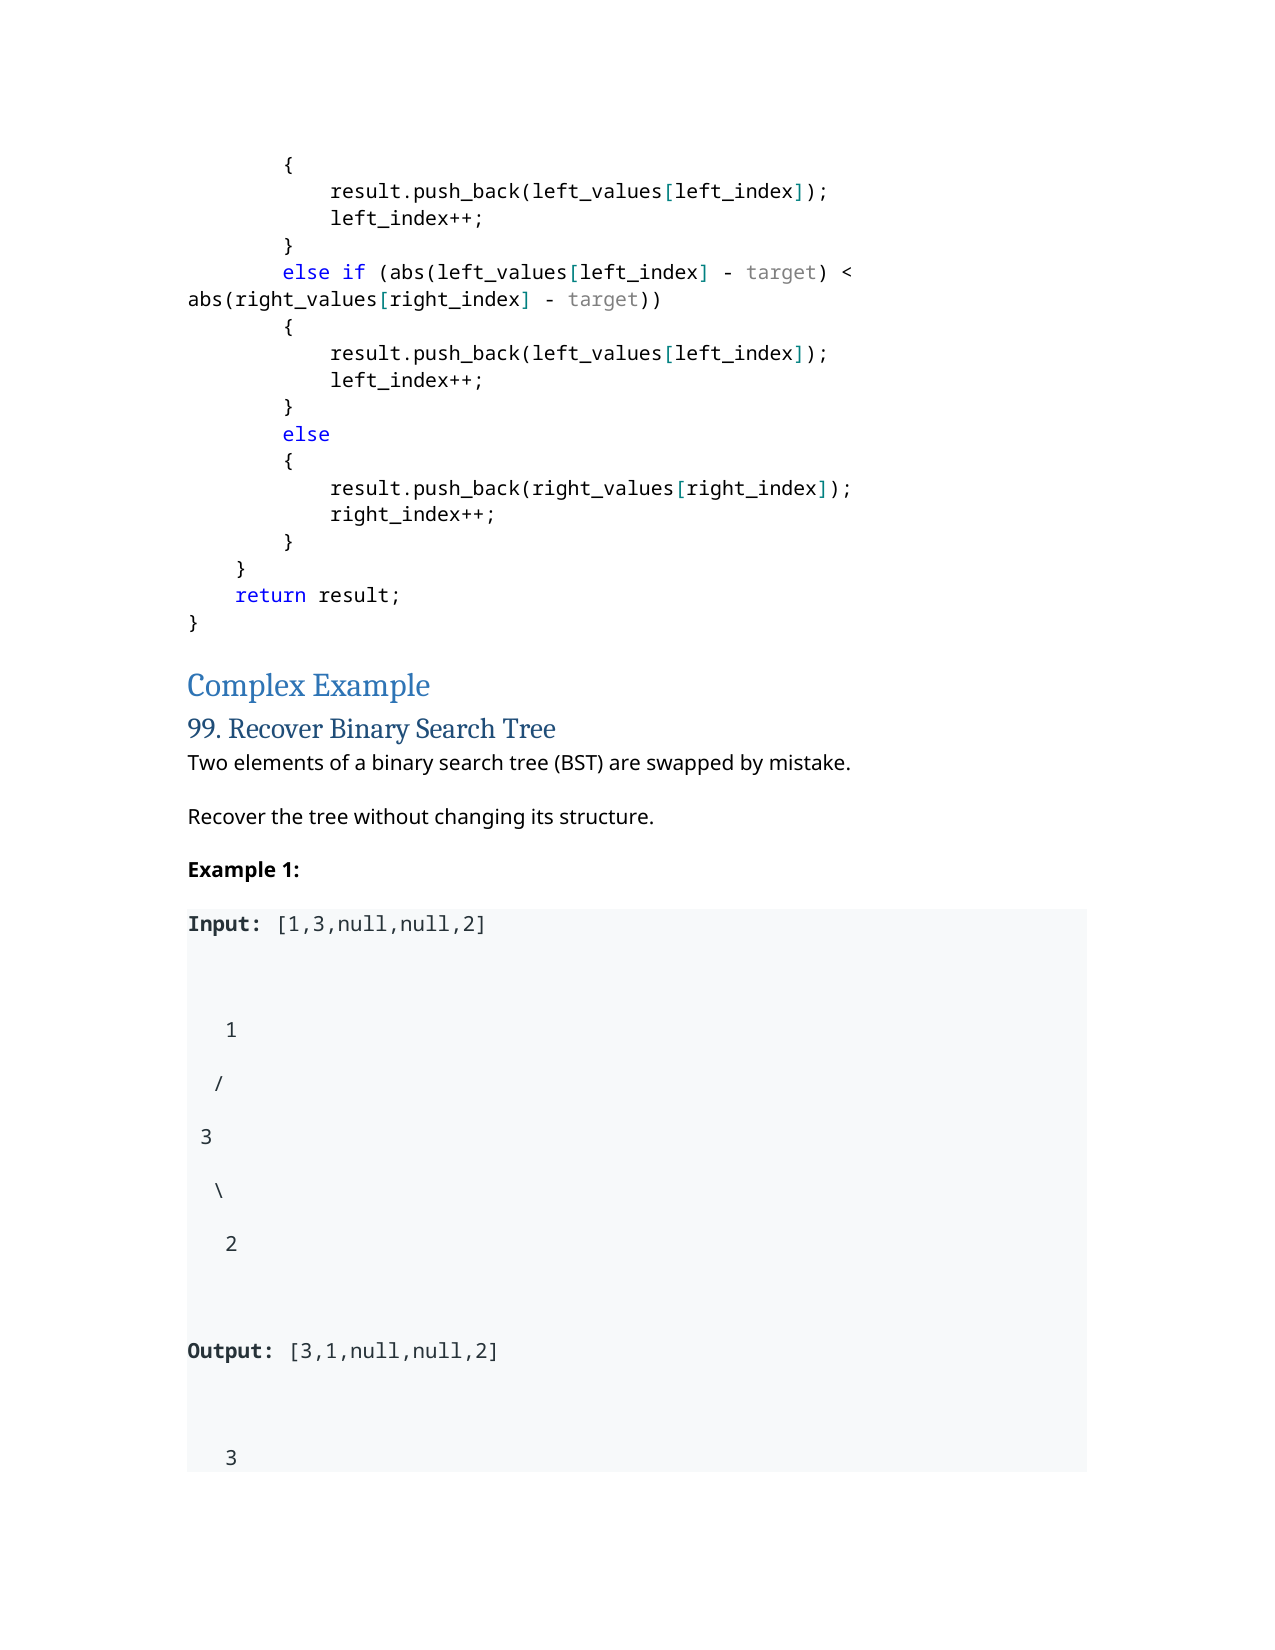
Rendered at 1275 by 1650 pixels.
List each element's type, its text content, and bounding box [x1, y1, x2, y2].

text left_index++; [187, 366, 1087, 393]
text \ [187, 1176, 1087, 1204]
text Two elements of a binary search tree (BST) are swapped by mistake. [187, 748, 1087, 777]
text 1 [187, 1016, 1087, 1044]
text Output: [3,1,null,null,2] [187, 1336, 1087, 1365]
text 3 [187, 1122, 1087, 1151]
text left_index++; [187, 204, 1087, 231]
subtitle Complex Example [187, 667, 1087, 705]
text } [187, 609, 1087, 636]
text / [187, 1069, 1087, 1097]
text } [187, 231, 1087, 258]
text else [187, 420, 1087, 447]
text { [187, 150, 1087, 177]
text else if (abs(left_values[left_index] - target) < abs(right_values[right_index] - target)) [187, 258, 1087, 312]
text result.push_back(left_values[left_index]); [187, 339, 1087, 366]
text { [187, 312, 1087, 339]
text } [187, 555, 1087, 582]
text result.push_back(left_values[left_index]); [187, 177, 1087, 204]
text right_index++; [187, 501, 1087, 528]
subtitle 99. Recover Binary Search Tree [187, 712, 1087, 746]
text Recover the tree without changing its structure. [187, 802, 1087, 830]
text Input: [1,3,null,null,2] [187, 909, 1087, 937]
text } [187, 393, 1087, 420]
text Example 1: [187, 855, 1087, 884]
text } [187, 528, 1087, 555]
text 3 [187, 1443, 1087, 1472]
text return result; [187, 582, 1087, 609]
text 2 [187, 1229, 1087, 1258]
text { [187, 447, 1087, 474]
text result.push_back(right_values[right_index]); [187, 474, 1087, 501]
